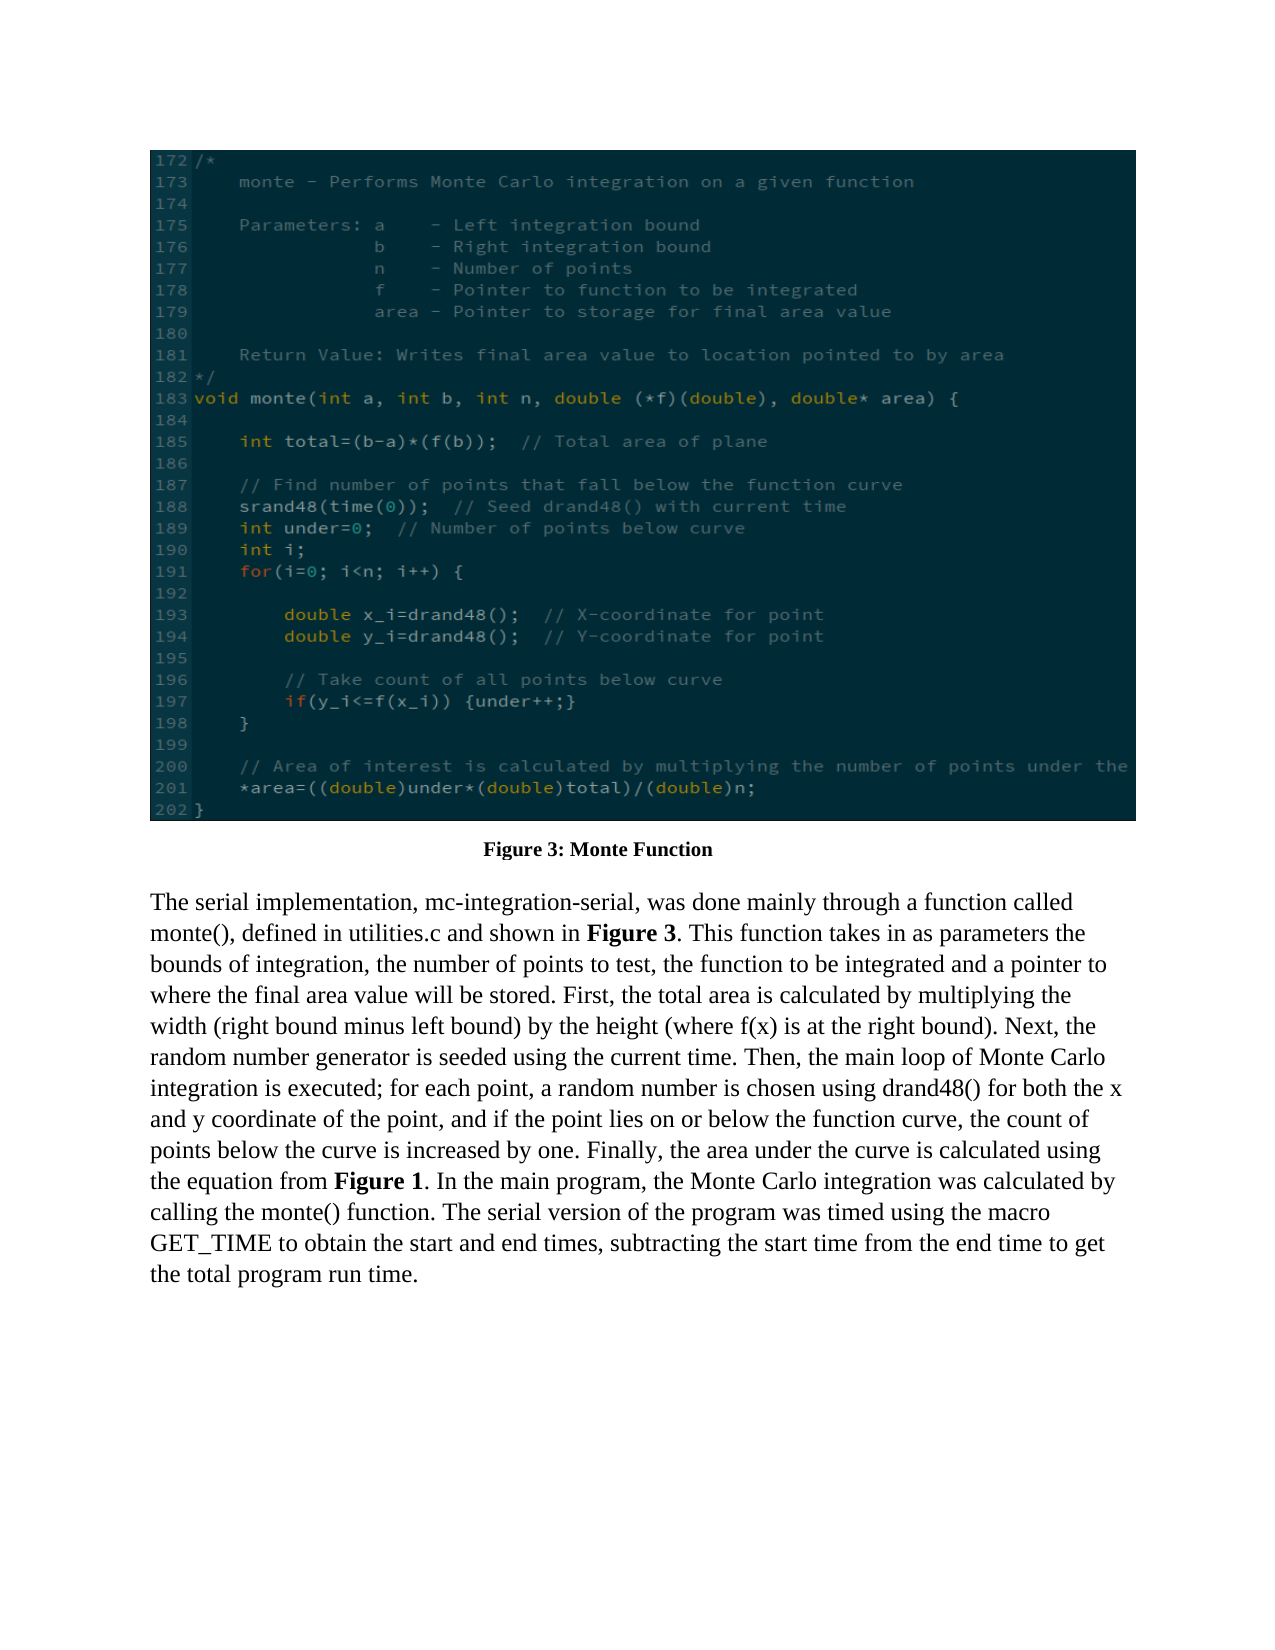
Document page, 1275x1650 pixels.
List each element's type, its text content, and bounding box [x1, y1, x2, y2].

picture [284, 609, 316, 620]
picture [274, 353, 282, 360]
picture [705, 350, 710, 360]
picture [543, 785, 553, 793]
picture [299, 439, 305, 446]
picture [826, 504, 834, 511]
picture [680, 483, 688, 490]
picture [656, 782, 676, 793]
picture [477, 266, 485, 273]
picture [333, 631, 338, 641]
picture [760, 483, 766, 490]
picture [432, 634, 440, 641]
picture [478, 610, 485, 619]
picture [264, 544, 271, 555]
picture [590, 393, 598, 403]
picture [635, 480, 642, 490]
picture [455, 436, 463, 446]
picture [352, 504, 372, 511]
picture [376, 224, 384, 230]
picture [636, 309, 641, 320]
picture [928, 350, 935, 360]
picture [615, 782, 620, 793]
picture [333, 609, 338, 620]
picture [319, 609, 327, 620]
picture [690, 393, 721, 403]
picture [426, 785, 433, 793]
picture [341, 634, 350, 641]
picture [288, 501, 294, 511]
picture [365, 436, 372, 446]
picture [691, 782, 699, 793]
picture [252, 439, 260, 446]
picture [679, 785, 688, 793]
picture [251, 569, 260, 576]
picture [791, 393, 823, 403]
picture [310, 695, 315, 708]
picture [284, 631, 316, 641]
picture [536, 176, 541, 187]
picture [252, 547, 260, 555]
picture [522, 782, 530, 793]
picture [738, 393, 744, 403]
picture [714, 285, 721, 295]
picture [432, 177, 440, 187]
picture [285, 223, 295, 230]
picture [648, 610, 654, 619]
picture [412, 609, 417, 620]
picture [840, 393, 845, 403]
picture [206, 396, 215, 403]
picture [275, 396, 282, 403]
picture [714, 439, 721, 449]
picture [860, 764, 868, 771]
picture [501, 393, 507, 403]
picture [603, 393, 608, 403]
picture [443, 634, 451, 641]
picture [680, 635, 688, 641]
picture [376, 242, 381, 252]
picture [286, 787, 294, 793]
picture [996, 354, 1003, 360]
picture [321, 701, 326, 709]
picture [547, 501, 552, 511]
picture [712, 785, 721, 793]
picture [274, 787, 281, 793]
picture [579, 354, 586, 360]
picture [411, 631, 417, 641]
picture [436, 523, 440, 533]
picture [243, 566, 249, 576]
picture [195, 396, 203, 403]
picture [443, 393, 451, 403]
picture [682, 612, 688, 619]
picture [725, 393, 733, 403]
picture [816, 289, 823, 295]
picture [457, 609, 462, 620]
picture [837, 180, 845, 187]
picture [410, 677, 417, 684]
picture [454, 526, 463, 533]
picture [303, 526, 309, 533]
picture [321, 439, 327, 446]
picture [365, 569, 372, 576]
picture [253, 224, 260, 230]
picture [343, 674, 347, 684]
picture [579, 504, 586, 511]
picture [883, 396, 890, 403]
picture [804, 612, 812, 619]
picture [310, 392, 315, 405]
picture [286, 526, 294, 533]
picture [228, 393, 237, 403]
picture [456, 241, 460, 251]
picture [704, 782, 710, 793]
picture [455, 263, 462, 273]
picture [309, 502, 316, 511]
picture [365, 396, 372, 403]
picture [660, 479, 665, 490]
picture [478, 632, 485, 641]
picture [365, 480, 370, 490]
picture [746, 396, 755, 403]
picture [409, 396, 417, 403]
picture [536, 782, 541, 793]
picture [331, 396, 339, 403]
picture [310, 523, 316, 533]
picture [365, 634, 371, 644]
picture [611, 396, 620, 403]
text The serial implementation, mc-integration-serial, was done mainly through a function called monte(), defined in utilities.c and shown in Figure 3. This function takes in as parameters the bounds of integration, the number of points to test, the function to be integrated and a pointer to where the final area value will be stored. First, the total area is calculated by multiplying the width (right bound minus left bound) by the height (where f(x) is at the right bound). Next, the random number generator is seeded using the current time. Then, the main loop of Monte Carlo integration is executed; for each point, a random number is chosen using drand48() for both the x and y coordinate of the point, and if the point lies on or below the function curve, the count of points below the curve is increased by one. Finally, the area under the curve is calculated using the equation from Figure 1. In the main program, the Monte Carlo integration was calculated by calling the monte() function. The serial version of the program was timed using the macro GET_TIME to obtain the start and end times, subtracting the start time from the end time to get the total program run time. [150, 887, 1125, 1288]
picture [489, 242, 494, 251]
picture [657, 242, 662, 251]
picture [445, 695, 449, 709]
picture [253, 786, 260, 793]
picture [646, 677, 655, 684]
picture [705, 242, 710, 252]
picture [804, 353, 812, 363]
picture [555, 393, 586, 403]
picture [524, 501, 530, 511]
picture [847, 396, 857, 403]
picture [386, 785, 395, 793]
picture [657, 505, 665, 511]
picture [770, 612, 775, 622]
picture [275, 504, 282, 511]
picture [737, 354, 744, 360]
picture [341, 612, 350, 620]
picture [264, 523, 271, 533]
picture [456, 631, 462, 641]
picture [264, 569, 271, 576]
picture [657, 764, 666, 771]
picture [329, 782, 361, 793]
picture [511, 765, 519, 771]
picture [378, 782, 383, 793]
picture [592, 501, 598, 511]
picture [615, 479, 620, 490]
picture [150, 150, 190, 821]
picture [251, 396, 264, 403]
picture [242, 350, 248, 359]
picture [434, 783, 440, 793]
picture [488, 699, 496, 706]
picture [319, 631, 327, 641]
picture [252, 526, 260, 533]
picture [501, 696, 507, 706]
picture [364, 782, 372, 793]
picture [668, 526, 677, 533]
picture [409, 786, 417, 793]
picture [826, 393, 834, 403]
picture [487, 782, 519, 793]
picture [398, 351, 406, 360]
picture [488, 396, 496, 403]
